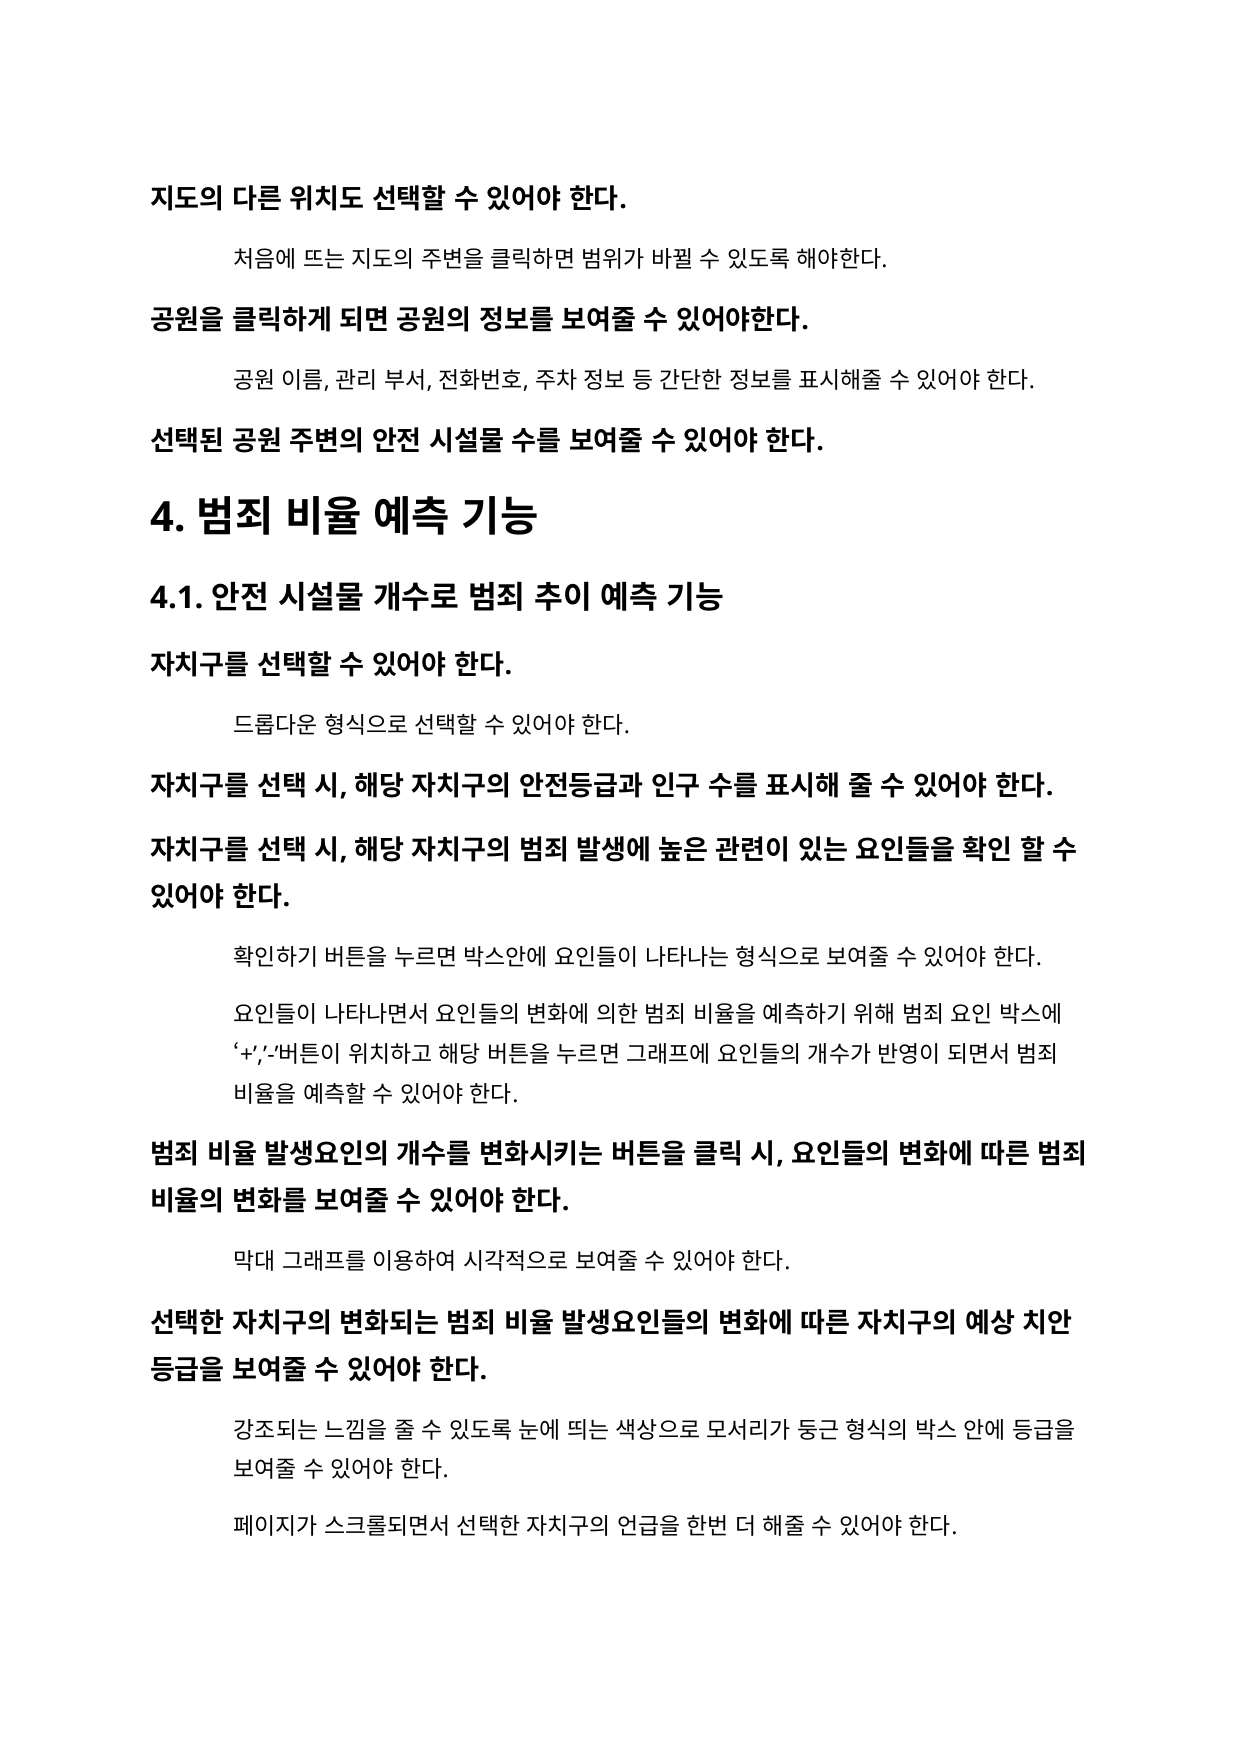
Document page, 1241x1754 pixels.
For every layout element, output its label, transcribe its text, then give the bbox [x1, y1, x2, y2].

text 막대 그래프를 이용하여 시각적으로 보여줄 수 있어야 한다. [150, 1243, 1090, 1277]
text 처음에 뜨는 지도의 주변을 클릭하면 범위가 바뀔 수 있도록 해야한다. [150, 241, 1090, 274]
text 자치구를 선택 시, 해당 자치구의 안전등급과 인구 수를 표시해 줄 수 있어야 한다. [150, 764, 1090, 804]
text 강조되는 느낌을 줄 수 있도록 눈에 띄는 색상으로 모서리가 둥근 형식의 박스 안에 등급을 보여줄 수 있어야 한다. [233, 1411, 1090, 1484]
text 4. 범죄 비율 예측 기능 [150, 483, 1090, 543]
text 확인하기 버튼을 누르면 박스안에 요인들이 나타나는 형식으로 보여줄 수 있어야 한다. [233, 939, 1090, 972]
text 선택된 공원 주변의 안전 시설물 수를 보여줄 수 있어야 한다. [150, 419, 1090, 458]
text 공원 이름, 관리 부서, 전화번호, 주차 정보 등 간단한 정보를 표시해줄 수 있어야 한다. [233, 362, 1090, 396]
text 자치구를 선택 시, 해당 자치구의 범죄 발생에 높은 관련이 있는 요인들을 확인 할 수 있어야 한다. [150, 828, 1090, 915]
text 선택한 자치구의 변화되는 범죄 비율 발생요인들의 변화에 따른 자치구의 예상 치안 등급을 보여줄 수 있어야 한다. [150, 1301, 1090, 1387]
text 요인들이 나타나면서 요인들의 변화에 의한 범죄 비율을 예측하기 위해 범죄 요인 박스에 ‘+’,’-’버튼이 위치하고 해당 버튼을 누르면 그래프에 요인들의 개수가 반영이 되면서 범죄 비율을 예측할 수 있어야 한다. [233, 996, 1090, 1109]
text 공원을 클릭하게 되면 공원의 정보를 보여줄 수 있어야한다. [150, 298, 1090, 338]
text 4.1. 안전 시설물 개수로 범죄 추이 예측 기능 [150, 572, 1090, 617]
text 범죄 비율 발생요인의 개수를 변화시키는 버튼을 클릭 시, 요인들의 변화에 따른 범죄 비율의 변화를 보여줄 수 있어야 한다. [150, 1132, 1090, 1219]
text 드롭다운 형식으로 선택할 수 있어야 한다. [150, 707, 1090, 740]
text 지도의 다른 위치도 선택할 수 있어야 한다. [150, 177, 1090, 217]
text 페이지가 스크롤되면서 선택한 자치구의 언급을 한번 더 해줄 수 있어야 한다. [150, 1508, 1090, 1541]
text 자치구를 선택할 수 있어야 한다. [150, 643, 1090, 682]
